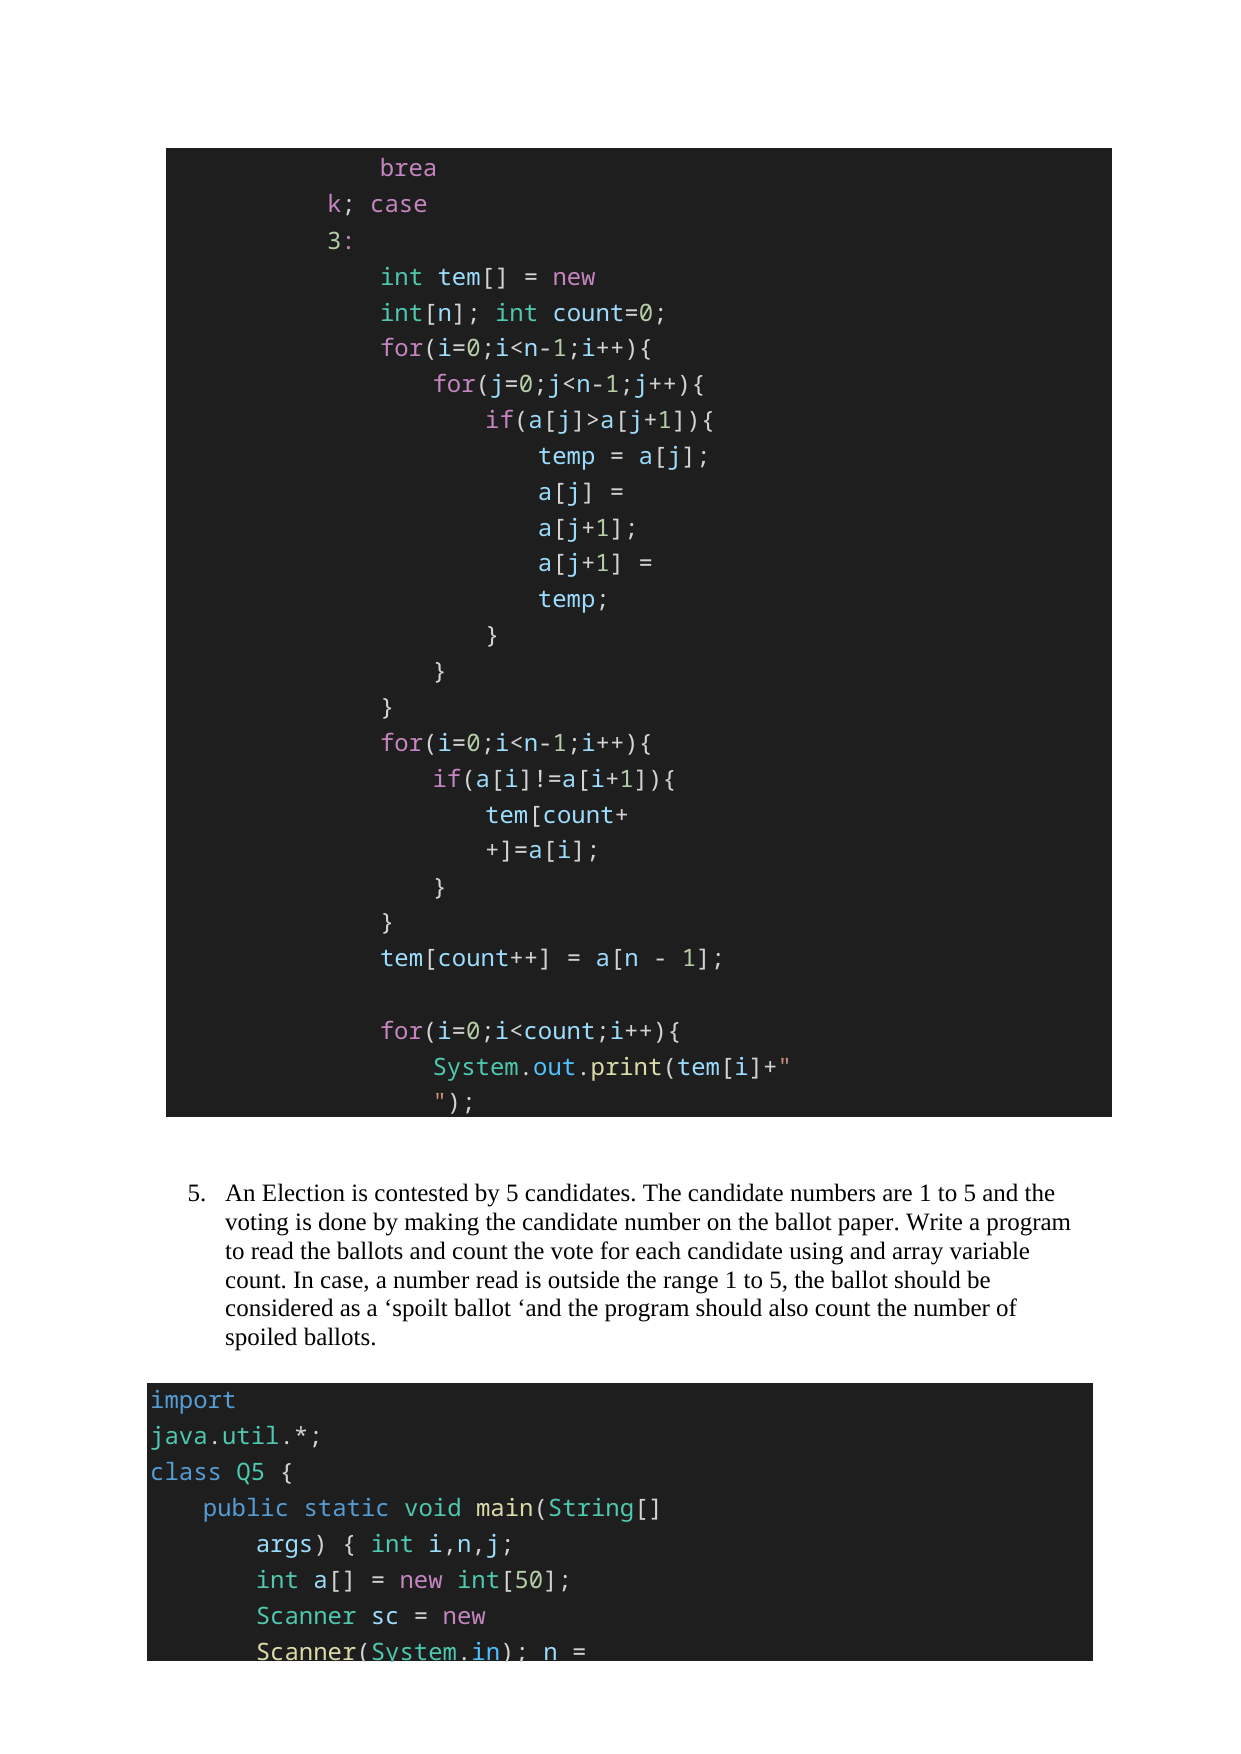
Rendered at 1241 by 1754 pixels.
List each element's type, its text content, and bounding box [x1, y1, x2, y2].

list An Election is contested by 5 candidates. The candidate numbers are 1 to 5 and the voting is done by making the candidate number on the ballot paper. Write a program to read the ballots and count the vote for each candidate using and array variable count. In case, a number read is outside the range 1 to 5, the ballot should be considered as a ‘spoilt ballot ‘and the program should also count the number of spoiled ballots. [187, 1178, 1071, 1351]
